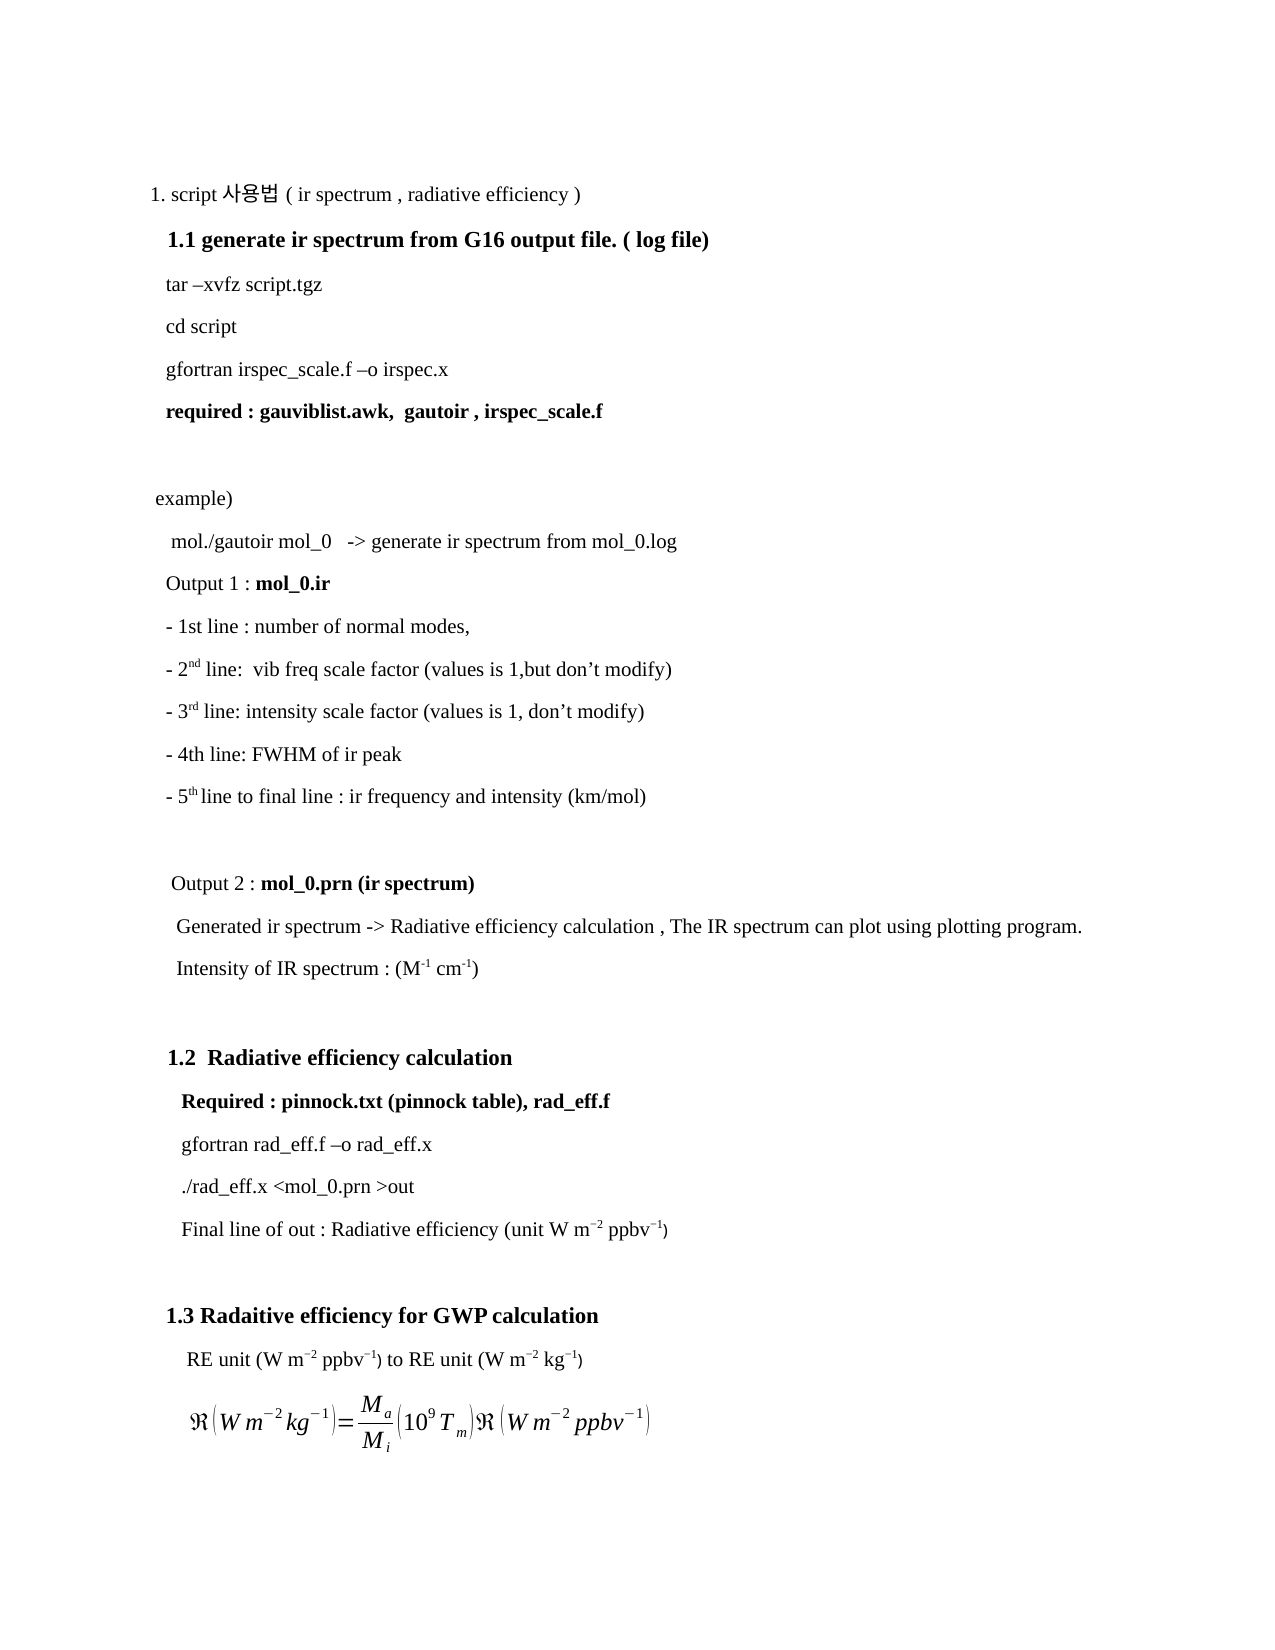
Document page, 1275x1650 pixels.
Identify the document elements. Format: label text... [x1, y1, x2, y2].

text Final line of out : Radiative efficiency (unit W m−2 ppbv−1) [150, 1217, 1125, 1241]
text RE unit (W m−2 ppbv−1) to RE unit (W m−2 kg−1) [150, 1347, 1125, 1372]
text ./rad_eff.x <mol_0.prn >out [150, 1174, 1125, 1198]
text - 4th line: FWHM of ir peak [150, 742, 1125, 766]
text Output 1 : mol_0.ir [150, 571, 1125, 595]
text tar –xvfz script.tgz [150, 272, 1125, 296]
text required : gauviblist.awk, gautoir , irspec_scale.f [150, 399, 1125, 423]
text 1.2 Radiative efficiency calculation [150, 1044, 1125, 1070]
text Required : pinnock.txt (pinnock table), rad_eff.f [150, 1089, 1125, 1113]
text 1.3 Radaitive efficiency for GWP calculation [150, 1302, 1125, 1329]
text mol./gautoir mol_0 -> generate ir spectrum from mol_0.log [150, 529, 1125, 553]
text 1. script 사용법 ( ir spectrum , radiative efficiency ) [150, 177, 1125, 207]
text gfortran irspec_scale.f –o irspec.x [150, 357, 1125, 381]
text 1.1 generate ir spectrum from G16 output file. ( log file) [150, 226, 1125, 253]
text Intensity of IR spectrum : (M-1 cm-1) [150, 956, 1125, 980]
text example) [150, 486, 1125, 510]
text gfortran rad_eff.f –o rad_eff.x [150, 1132, 1125, 1156]
text - 3rd line: intensity scale factor (values is 1, don’t modify) [150, 699, 1125, 723]
text Output 2 : mol_0.prn (ir spectrum) [150, 871, 1125, 895]
text Generated ir spectrum -> Radiative efficiency calculation , The IR spectrum can plot using plotting program. [150, 913, 1125, 938]
text - 1st line : number of normal modes, [150, 614, 1125, 638]
text cd script [150, 314, 1125, 338]
text - 5th line to final line : ir frequency and intensity (km/mol) [150, 784, 1125, 808]
text - 2nd line: vib freq scale factor (values is 1,but don’t modify) [150, 656, 1125, 681]
